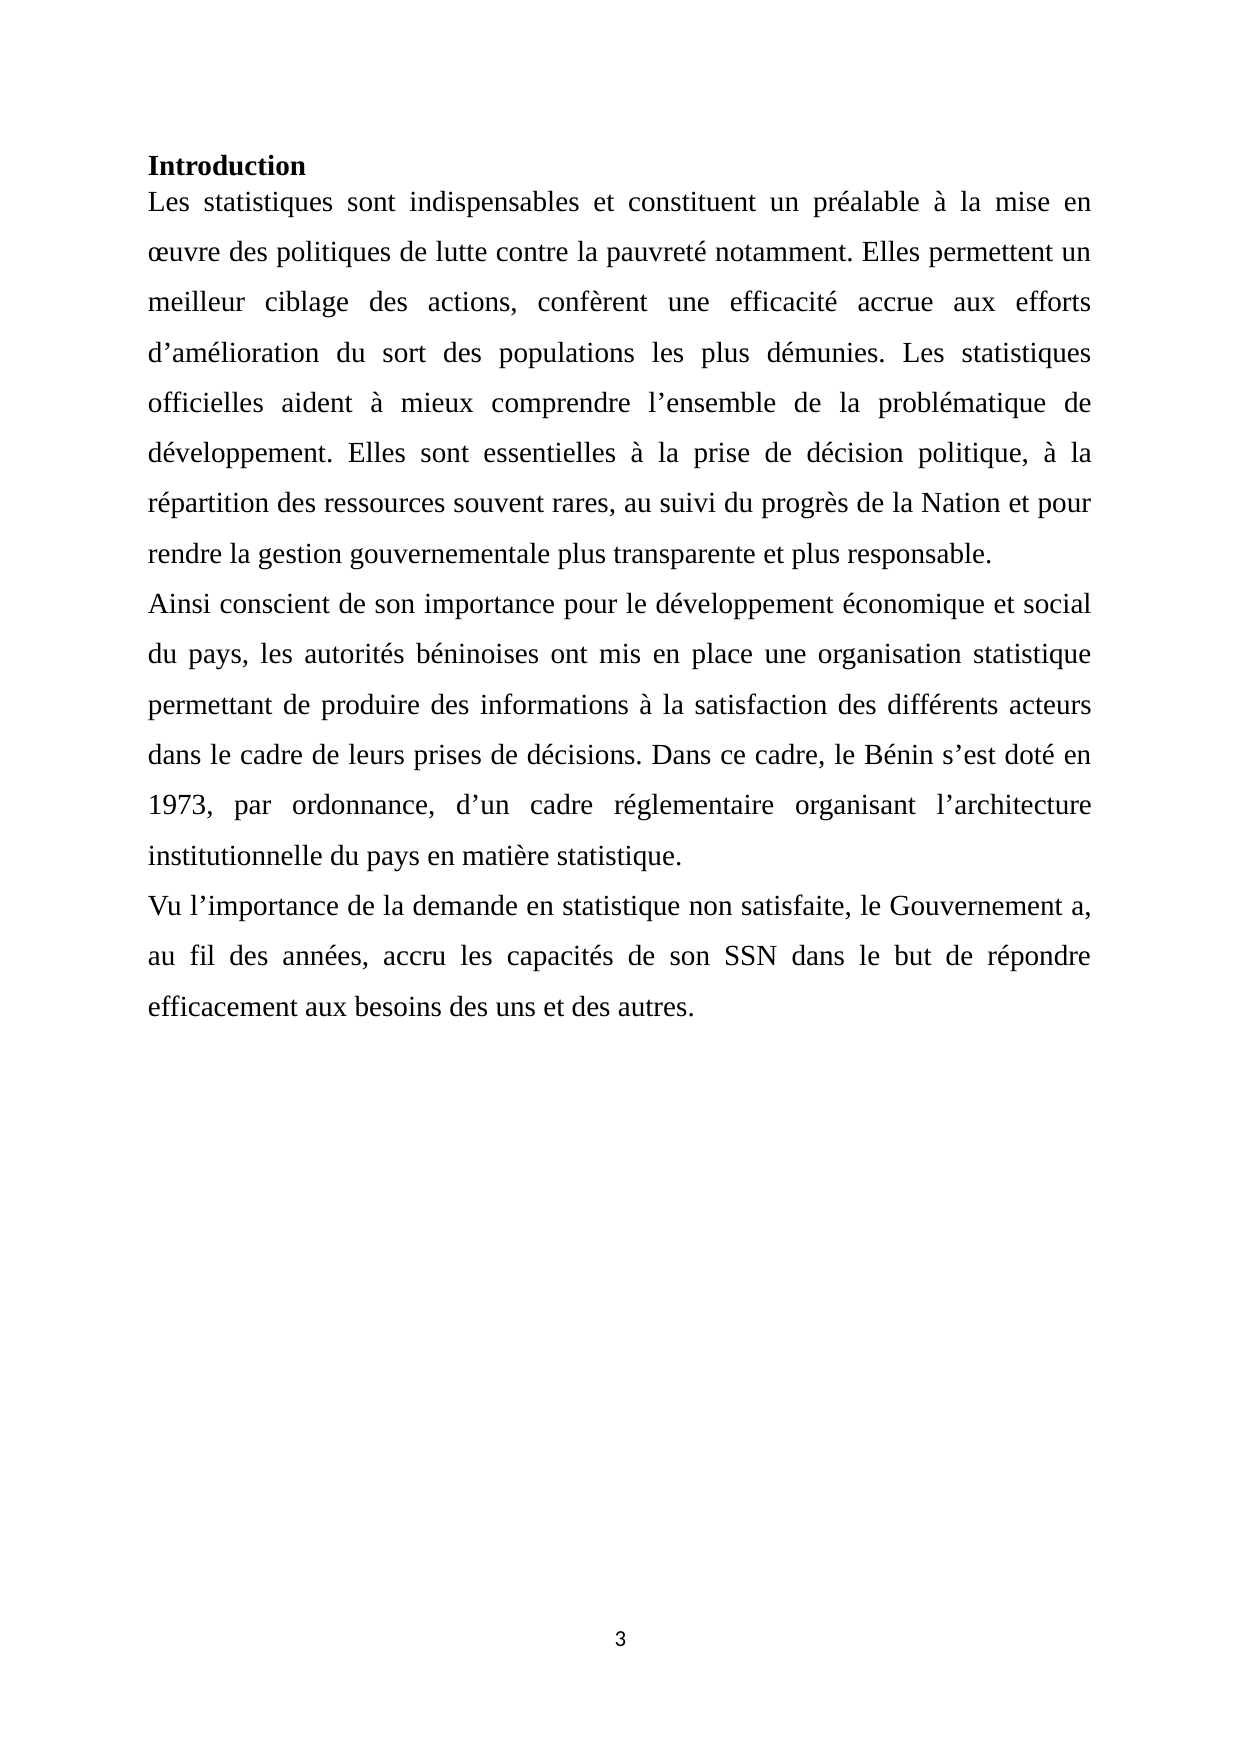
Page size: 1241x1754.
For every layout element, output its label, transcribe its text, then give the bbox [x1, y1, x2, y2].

text Vu l’importance de la demande en statistique non satisfaite, le Gouvernement a, au fil des années, accru les capacités de son SSN dans le but de répondre efficacement aux besoins des uns et des autres. [148, 888, 1093, 1022]
text Les statistiques sont indispensables et constituent un préalable à la mise en œuvre des politiques de lutte contre la pauvreté notamment. Elles permettent un meilleur ciblage des actions, confèrent une efficacité accrue aux efforts d’amélioration du sort des populations les plus démunies. Les statistiques officielles aident à mieux comprendre l’ensemble de la problématique de développement. Elles sont essentielles à la prise de décision politique, à la répartition des ressources souvent rares, au suivi du progrès de la Nation et pour rendre la gestion gouvernementale plus transparente et plus responsable. [148, 184, 1093, 569]
text Ainsi conscient de son importance pour le développement économique et social du pays, les autorités béninoises ont mis en place une organisation statistique permettant de produire des informations à la satisfaction des différents acteurs dans le cadre de leurs prises de décisions. Dans ce cadre, le Bénin s’est doté en 1973, par ordonnance, d’un cadre réglementaire organisant l’architecture institutionnelle du pays en matière statistique. [148, 586, 1093, 871]
subtitle Introduction [148, 148, 1093, 181]
